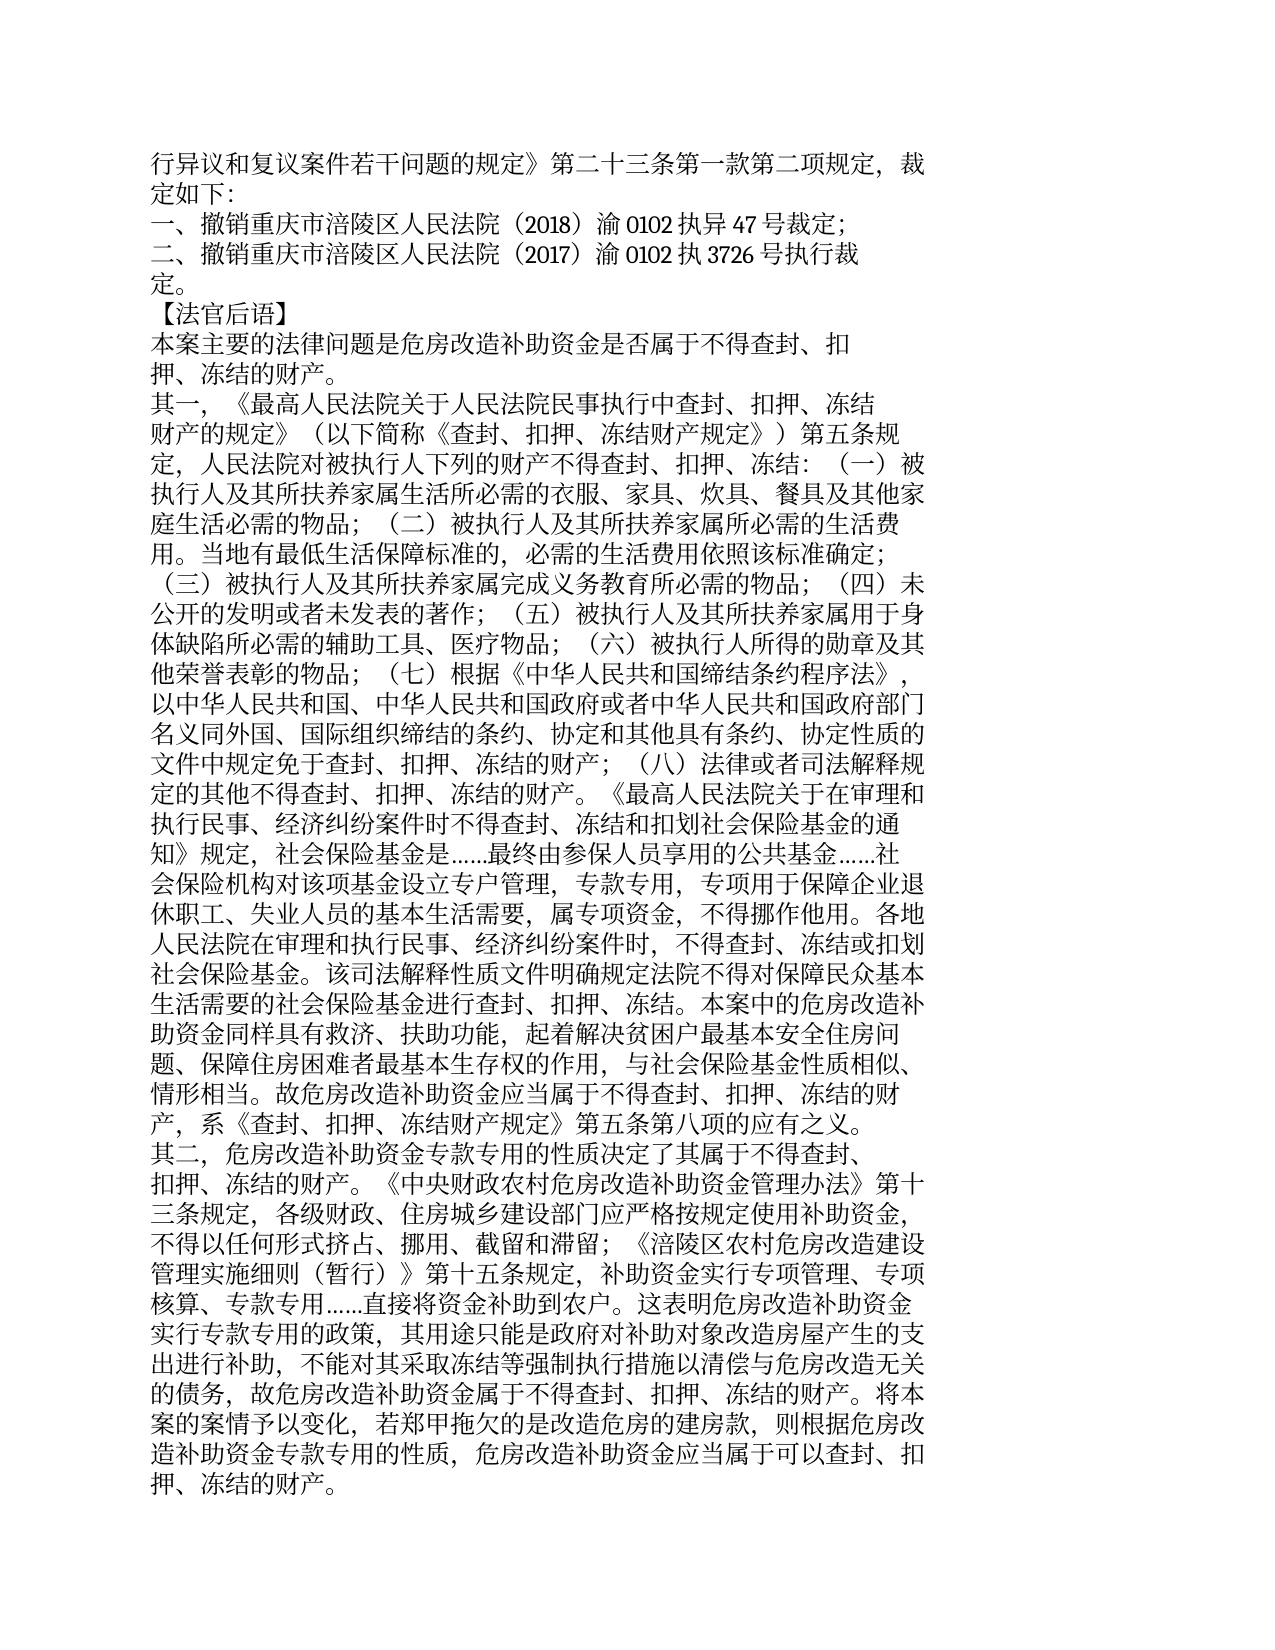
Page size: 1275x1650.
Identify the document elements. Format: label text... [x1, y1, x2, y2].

text 定。 [150, 270, 1125, 300]
text 体缺陷所必需的辅助工具、医疗物品；（六）被执行人所得的勋章及其 [150, 630, 1125, 660]
text 情形相当。故危房改造补助资金应当属于不得查封、扣押、冻结的财 [150, 1080, 1125, 1110]
text 不得以任何形式挤占、挪用、截留和滞留；《涪陵区农村危房改造建设 [150, 1230, 1125, 1260]
text 押、冻结的财产。 [150, 360, 1125, 390]
text 执行人及其所扶养家属生活所必需的衣服、家具、炊具、餐具及其他家 [150, 480, 1125, 510]
text 定的其他不得查封、扣押、冻结的财产。《最高人民法院关于在审理和 [150, 780, 1125, 810]
text 文件中规定免于查封、扣押、冻结的财产；（八）法律或者司法解释规 [150, 750, 1125, 780]
text 其二，危房改造补助资金专款专用的性质决定了其属于不得查封、 [150, 1140, 1125, 1170]
text 出进行补助，不能对其采取冻结等强制执行措施以清偿与危房改造无关 [150, 1350, 1125, 1380]
text 实行专款专用的政策，其用途只能是政府对补助对象改造房屋产生的支 [150, 1320, 1125, 1350]
text 助资金同样具有救济、扶助功能，起着解决贫困户最基本安全住房问 [150, 1020, 1125, 1050]
text 生活需要的社会保险基金进行查封、扣押、冻结。本案中的危房改造补 [150, 990, 1125, 1020]
text 休职工、失业人员的基本生活需要，属专项资金，不得挪作他用。各地 [150, 900, 1125, 930]
text 执行民事、经济纠纷案件时不得查封、冻结和扣划社会保险基金的通 [150, 810, 1125, 840]
text 社会保险基金。该司法解释性质文件明确规定法院不得对保障民众基本 [150, 960, 1125, 990]
text 庭生活必需的物品；（二）被执行人及其所扶养家属所必需的生活费 [150, 510, 1125, 540]
text 知》规定，社会保险基金是……最终由参保人员享用的公共基金……社 [150, 840, 1125, 870]
text 财产的规定》（以下简称《查封、扣押、冻结财产规定》）第五条规 [150, 420, 1125, 450]
text 其一，《最高人民法院关于人民法院民事执行中查封、扣押、冻结 [150, 390, 1125, 420]
text 人民法院在审理和执行民事、经济纠纷案件时，不得查封、冻结或扣划 [150, 930, 1125, 960]
text 行异议和复议案件若干问题的规定》第二十三条第一款第二项规定，裁 [150, 150, 1125, 180]
text 本案主要的法律问题是危房改造补助资金是否属于不得查封、扣 [150, 330, 1125, 360]
text 一、撤销重庆市涪陵区人民法院（2018）渝0102执异47号裁定； [150, 210, 1125, 240]
text 公开的发明或者未发表的著作；（五）被执行人及其所扶养家属用于身 [150, 600, 1125, 630]
text 案的案情予以变化，若郑甲拖欠的是改造危房的建房款，则根据危房改 [150, 1410, 1125, 1440]
text 扣押、冻结的财产。《中央财政农村危房改造补助资金管理办法》第十 [150, 1170, 1125, 1200]
text 【法官后语】 [150, 300, 1125, 330]
text 三条规定，各级财政、住房城乡建设部门应严格按规定使用补助资金， [150, 1200, 1125, 1230]
text 名义同外国、国际组织缔结的条约、协定和其他具有条约、协定性质的 [150, 720, 1125, 750]
text 用。当地有最低生活保障标准的，必需的生活费用依照该标准确定； [150, 540, 1125, 570]
text 以中华人民共和国、中华人民共和国政府或者中华人民共和国政府部门 [150, 690, 1125, 720]
text 定如下： [150, 180, 1125, 210]
text 题、保障住房困难者最基本生存权的作用，与社会保险基金性质相似、 [150, 1050, 1125, 1080]
text 产，系《查封、扣押、冻结财产规定》第五条第八项的应有之义。 [150, 1110, 1125, 1140]
text 造补助资金专款专用的性质，危房改造补助资金应当属于可以查封、扣 [150, 1440, 1125, 1470]
text 二、撤销重庆市涪陵区人民法院（2017）渝0102执3726号执行裁 [150, 240, 1125, 270]
text 的债务，故危房改造补助资金属于不得查封、扣押、冻结的财产。将本 [150, 1380, 1125, 1410]
text 他荣誉表彰的物品；（七）根据《中华人民共和国缔结条约程序法》， [150, 660, 1125, 690]
text 押、冻结的财产。 [150, 1470, 1125, 1500]
text 定，人民法院对被执行人下列的财产不得查封、扣押、冻结：（一）被 [150, 450, 1125, 480]
text （三）被执行人及其所扶养家属完成义务教育所必需的物品；（四）未 [150, 570, 1125, 600]
text 管理实施细则（暂行）》第十五条规定，补助资金实行专项管理、专项 [150, 1260, 1125, 1290]
text 核算、专款专用……直接将资金补助到农户。这表明危房改造补助资金 [150, 1290, 1125, 1320]
text 会保险机构对该项基金设立专户管理，专款专用，专项用于保障企业退 [150, 870, 1125, 900]
